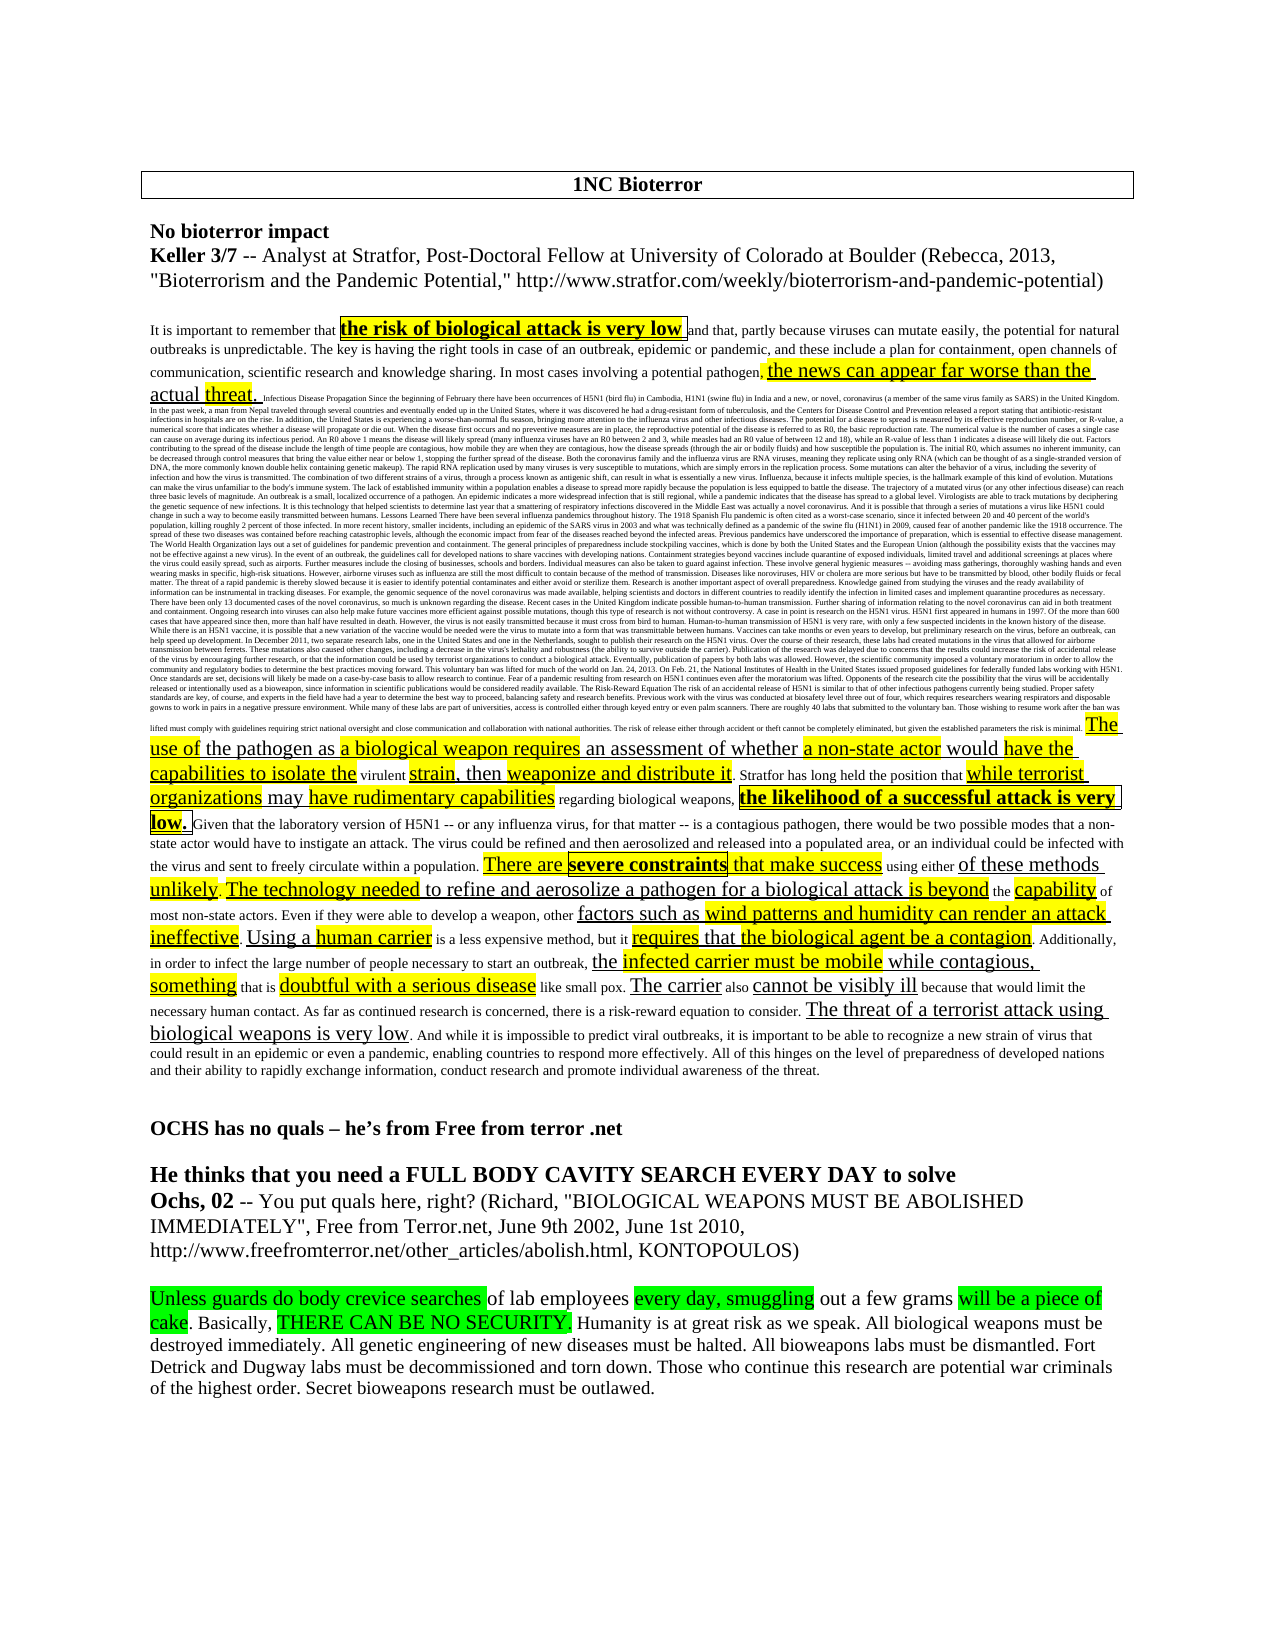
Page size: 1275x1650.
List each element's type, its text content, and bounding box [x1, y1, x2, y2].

subtitle OCHS has no quals – he’s from Free from terror .net [150, 1116, 1125, 1140]
subtitle No bioterror impact [150, 219, 1125, 243]
text It is important to remember that the risk of biological attack is very low and that, partly because viruses can mutate easily, the potential for natural outbreaks is unpredictable. The key is having the right tools in case of an outbreak, epidemic or pandemic, and these include a plan for containment, open channels of communication, scientific research and knowledge sharing. In most cases involving a potential pathogen, the news can appear far worse than the actual threat. Infectious Disease Propagation Since the beginning of February there have been occurrences of H5N1 (bird flu) in Cambodia, H1N1 (swine flu) in India and a new, or novel, coronavirus (a member of the same virus family as SARS) in the United Kingdom. In the past week, a man from Nepal traveled through several countries and eventually ended up in the United States, where it was discovered he had a drug-resistant form of tuberculosis, and the Centers for Disease Control and Prevention released a report stating that antibiotic-resistant infections in hospitals are on the rise. In addition, the United States is experiencing a worse-than-normal flu season, bringing more attention to the influenza virus and other infectious diseases. The potential for a disease to spread is measured by its effective reproduction number, or R-value, a numerical score that indicates whether a disease will propagate or die out. When the disease first occurs and no preventive measures are in place, the reproductive potential of the disease is referred to as R0, the basic reproduction rate. The numerical value is the number of cases a single case can cause on average during its infectious period. An R0 above 1 means the disease will likely spread (many influenza viruses have an R0 between 2 and 3, while measles had an R0 value of between 12 and 18), while an R-value of less than 1 indicates a disease will likely die out. Factors contributing to the spread of the disease include the length of time people are contagious, how mobile they are when they are contagious, how the disease spreads (through the air or bodily fluids) and how susceptible the population is. The initial R0, which assumes no inherent immunity, can be decreased through control measures that bring the value either near or below 1, stopping the further spread of the disease. Both the coronavirus family and the influenza virus are RNA viruses, meaning they replicate using only RNA (which can be thought of as a single-stranded version of DNA, the more commonly known double helix containing genetic makeup). The rapid RNA replication used by many viruses is very susceptible to mutations, which are simply errors in the replication process. Some mutations can alter the behavior of a virus, including the severity of infection and how the virus is transmitted. The combination of two different strains of a virus, through a process known as antigenic shift, can result in what is essentially a new virus. Influenza, because it infects multiple species, is the hallmark example of this kind of evolution. Mutations can make the virus unfamiliar to the body's immune system. The lack of established immunity within a population enables a disease to spread more rapidly because the population is less equipped to battle the disease. The trajectory of a mutated virus (or any other infectious disease) can reach three basic levels of magnitude. An outbreak is a small, localized occurrence of a pathogen. An epidemic indicates a more widespread infection that is still regional, while a pandemic indicates that the disease has spread to a global level. Virologists are able to track mutations by deciphering the genetic sequence of new infections. It is this technology that helped scientists to determine last year that a smattering of respiratory infections discovered in the Middle East was actually a novel coronavirus. And it is possible that through a series of mutations a virus like H5N1 could change in such a way to become easily transmitted between humans. Lessons Learned There have been several influenza pandemics throughout history. The 1918 Spanish Flu pandemic is often cited as a worst-case scenario, since it infected between 20 and 40 percent of the world's population, killing roughly 2 percent of those infected. In more recent history, smaller incidents, including an epidemic of the SARS virus in 2003 and what was technically defined as a pandemic of the swine flu (H1N1) in 2009, caused fear of another pandemic like the 1918 occurrence. The spread of these two diseases was contained before reaching catastrophic levels, although the economic impact from fear of the diseases reached beyond the infected areas. Previous pandemics have underscored the importance of preparation, which is essential to effective disease management. The World Health Organization lays out a set of guidelines for pandemic prevention and containment. The general principles of preparedness include stockpiling vaccines, which is done by both the United States and the European Union (although the possibility exists that the vaccines may not be effective against a new virus). In the event of an outbreak, the guidelines call for developed nations to share vaccines with developing nations. Containment strategies beyond vaccines include quarantine of exposed individuals, limited travel and additional screenings at places where the virus could easily spread, such as airports. Further measures include the closing of businesses, schools and borders. Individual measures can also be taken to guard against infection. These involve general hygienic measures -- avoiding mass gatherings, thoroughly washing hands and even wearing masks in specific, high-risk situations. However, airborne viruses such as influenza are still the most difficult to contain because of the method of transmission. Diseases like noroviruses, HIV or cholera are more serious but have to be transmitted by blood, other bodily fluids or fecal matter. The threat of a rapid pandemic is thereby slowed because it is easier to identify potential contaminates and either avoid or sterilize them. Research is another important aspect of overall preparedness. Knowledge gained from studying the viruses and the ready availability of information can be instrumental in tracking diseases. For example, the genomic sequence of the novel coronavirus was made available, helping scientists and doctors in different countries to readily identify the infection in limited cases and implement quarantine procedures as necessary. There have been only 13 documented cases of the novel coronavirus, so much is unknown regarding the disease. Recent cases in the United Kingdom indicate possible human-to-human transmission. Further sharing of information relating to the novel coronavirus can aid in both treatment and containment. Ongoing research into viruses can also help make future vaccines more efficient against possible mutations, though this type of research is not without controversy. A case in point is research on the H5N1 virus. H5N1 first appeared in humans in 1997. Of the more than 600 cases that have appeared since then, more than half have resulted in death. However, the virus is not easily transmitted because it must cross from bird to human. Human-to-human transmission of H5N1 is very rare, with only a few suspected incidents in the known history of the disease. While there is an H5N1 vaccine, it is possible that a new variation of the vaccine would be needed were the virus to mutate into a form that was transmittable between humans. Vaccines can take months or even years to develop, but preliminary research on the virus, before an outbreak, can help speed up development. In December 2011, two separate research labs, one in the United States and one in the Netherlands, sought to publish their research on the H5N1 virus. Over the course of their research, these labs had created mutations in the virus that allowed for airborne transmission between ferrets. These mutations also caused other changes, including a decrease in the virus's lethality and robustness (the ability to survive outside the carrier). Publication of the research was delayed due to concerns that the results could increase the risk of accidental release of the virus by encouraging further research, or that the information could be used by terrorist organizations to conduct a biological attack. Eventually, publication of papers by both labs was allowed. However, the scientific community imposed a voluntary moratorium in order to allow the community and regulatory bodies to determine the best practices moving forward. This voluntary ban was lifted for much of the world on Jan. 24, 2013. On Feb. 21, the National Institutes of Health in the United States issued proposed guidelines for federally funded labs working with H5N1. Once standards are set, decisions will likely be made on a case-by-case basis to allow research to continue. Fear of a pandemic resulting from research on H5N1 continues even after the moratorium was lifted. Opponents of the research cite the possibility that the virus will be accidentally released or intentionally used as a bioweapon, since information in scientific publications would be considered readily available. The Risk-Reward Equation The risk of an accidental release of H5N1 is similar to that of other infectious pathogens currently being studied. Proper safety standards are key, of course, and experts in the field have had a year to determine the best way to proceed, balancing safety and research benefits. Previous work with the virus was conducted at biosafety level three out of four, which requires researchers wearing respirators and disposable gowns to work in pairs in a negative pressure environment. While many of these labs are part of universities, access is controlled either through keyed entry or even palm scanners. There are roughly 40 labs that submitted to the voluntary ban. Those wishing to resume work after the ban was lifted must comply with guidelines requiring strict national oversight and close communication and collaboration with national authorities. The risk of release either through accident or theft cannot be completely eliminated, but given the established parameters the risk is minimal. The use of the pathogen as a biological weapon requires an assessment of whether a non-state actor would have the capabilities to isolate the virulent strain, then weaponize and distribute it. Stratfor has long held the position that while terrorist organizations may have rudimentary capabilities regarding biological weapons, the likelihood of a successful attack is very low. Given that the laboratory version of H5N1 -- or any influenza virus, for that matter -- is a contagious pathogen, there would be two possible modes that a non-state actor would have to instigate an attack. The virus could be refined and then aerosolized and released into a populated area, or an individual could be infected with the virus and sent to freely circulate within a population. There are severe constraints that make success using either of these methods unlikely. The technology needed to refine and aerosolize a pathogen for a biological attack is beyond the capability of most non-state actors. Even if they were able to develop a weapon, other factors such as wind patterns and humidity can render an attack ineffective. Using a human carrier is a less expensive method, but it requires that the biological agent be a contagion. Additionally, in order to infect the large number of people necessary to start an outbreak, the infected carrier must be mobile while contagious, something that is doubtful with a serious disease like small pox. The carrier also cannot be visibly ill because that would limit the necessary human contact. As far as continued research is concerned, there is a risk-reward equation to consider. The threat of a terrorist attack using biological weapons is very low. And while it is impossible to predict viral outbreaks, it is important to be able to recognize a new strain of virus that could result in an epidemic or even a pandemic, enabling countries to respond more effectively. All of this hinges on the level of preparedness of developed nations and their ability to rapidly exchange information, conduct research and promote individual awareness of the threat. [150, 316, 1125, 1078]
text Unless guards do body crevice searches of lab employees every day, smuggling out a few grams will be a piece of cake. Basically, THERE CAN BE NO SECURITY. Humanity is at great risk as we speak. All biological weapons must be destroyed immediately. All genetic engineering of new diseases must be halted. All bioweapons labs must be dismantled. Fort Detrick and Dugway labs must be decommissioned and torn down. Those who continue this research are potential war criminals of the highest order. Secret bioweapons research must be outlawed. [150, 1286, 1125, 1399]
subtitle 1NC Bioterror [142, 172, 1133, 198]
text Ochs, 02 -- You put quals here, right? (Richard, "BIOLOGICAL WEAPONS MUST BE ABOLISHED IMMEDIATELY", Free from Terror.net, June 9th 2002, June 1st 2010, http://www.freefromterror.net/other_articles/abolish.html, KONTOPOULOS) [150, 1187, 1125, 1262]
text Keller 3/7 -- Analyst at Stratfor, Post-Doctoral Fellow at University of Colorado at Boulder (Rebecca, 2013, "Bioterrorism and the Pandemic Potential," http://www.stratfor.com/weekly/bioterrorism-and-pandemic-potential) [150, 243, 1125, 292]
subtitle He thinks that you need a FULL BODY CAVITY SEARCH EVERY DAY to solve [150, 1161, 1125, 1187]
